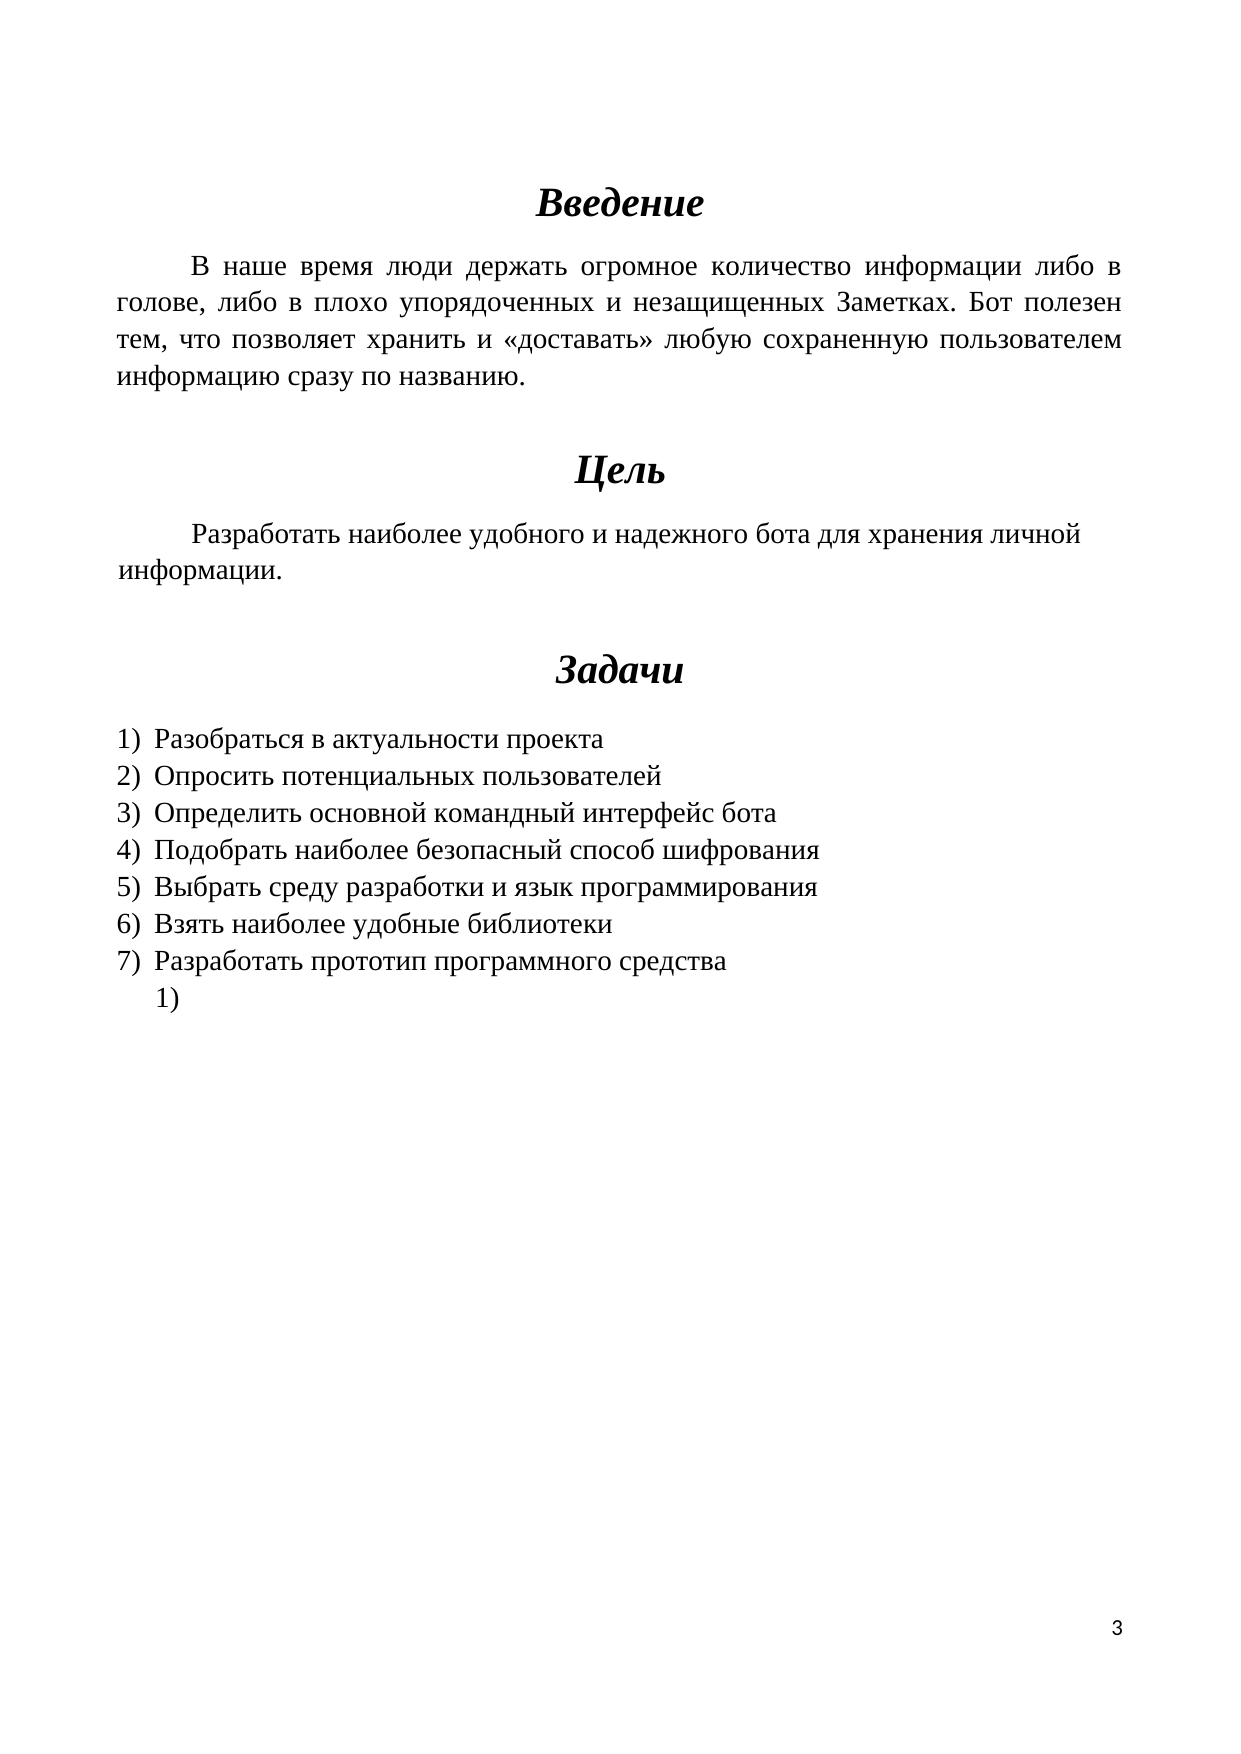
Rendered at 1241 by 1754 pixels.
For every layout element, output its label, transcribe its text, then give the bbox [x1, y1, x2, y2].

subtitle Задачи [117, 645, 1122, 693]
subtitle Цель [117, 445, 1122, 493]
list Подобрать наиболее безопасный способ шифрования [116, 832, 1111, 866]
list Разработать прототип программного средства [116, 943, 1111, 976]
text В наше время люди держать огромное количество информации либо в голове, либо в плохо упорядоченных и незащищенных Заметках. Бот полезен тем, что позволяет хранить и «доставать» любую сохраненную пользователем информацию сразу по названию. [116, 248, 1123, 392]
text Разработать наиболее удобного и надежного бота для хранения личной информации. [118, 516, 1130, 585]
list Определить основной командный интерфейс бота [116, 795, 1111, 829]
list Взять наиболее удобные библиотеки [116, 906, 1111, 939]
list Разобраться в актуальности проекта [116, 722, 1111, 755]
subtitle Введение [117, 177, 1122, 225]
list Выбрать среду разработки и язык программирования [116, 869, 1111, 903]
list Опросить потенциальных пользователей [116, 758, 1111, 792]
